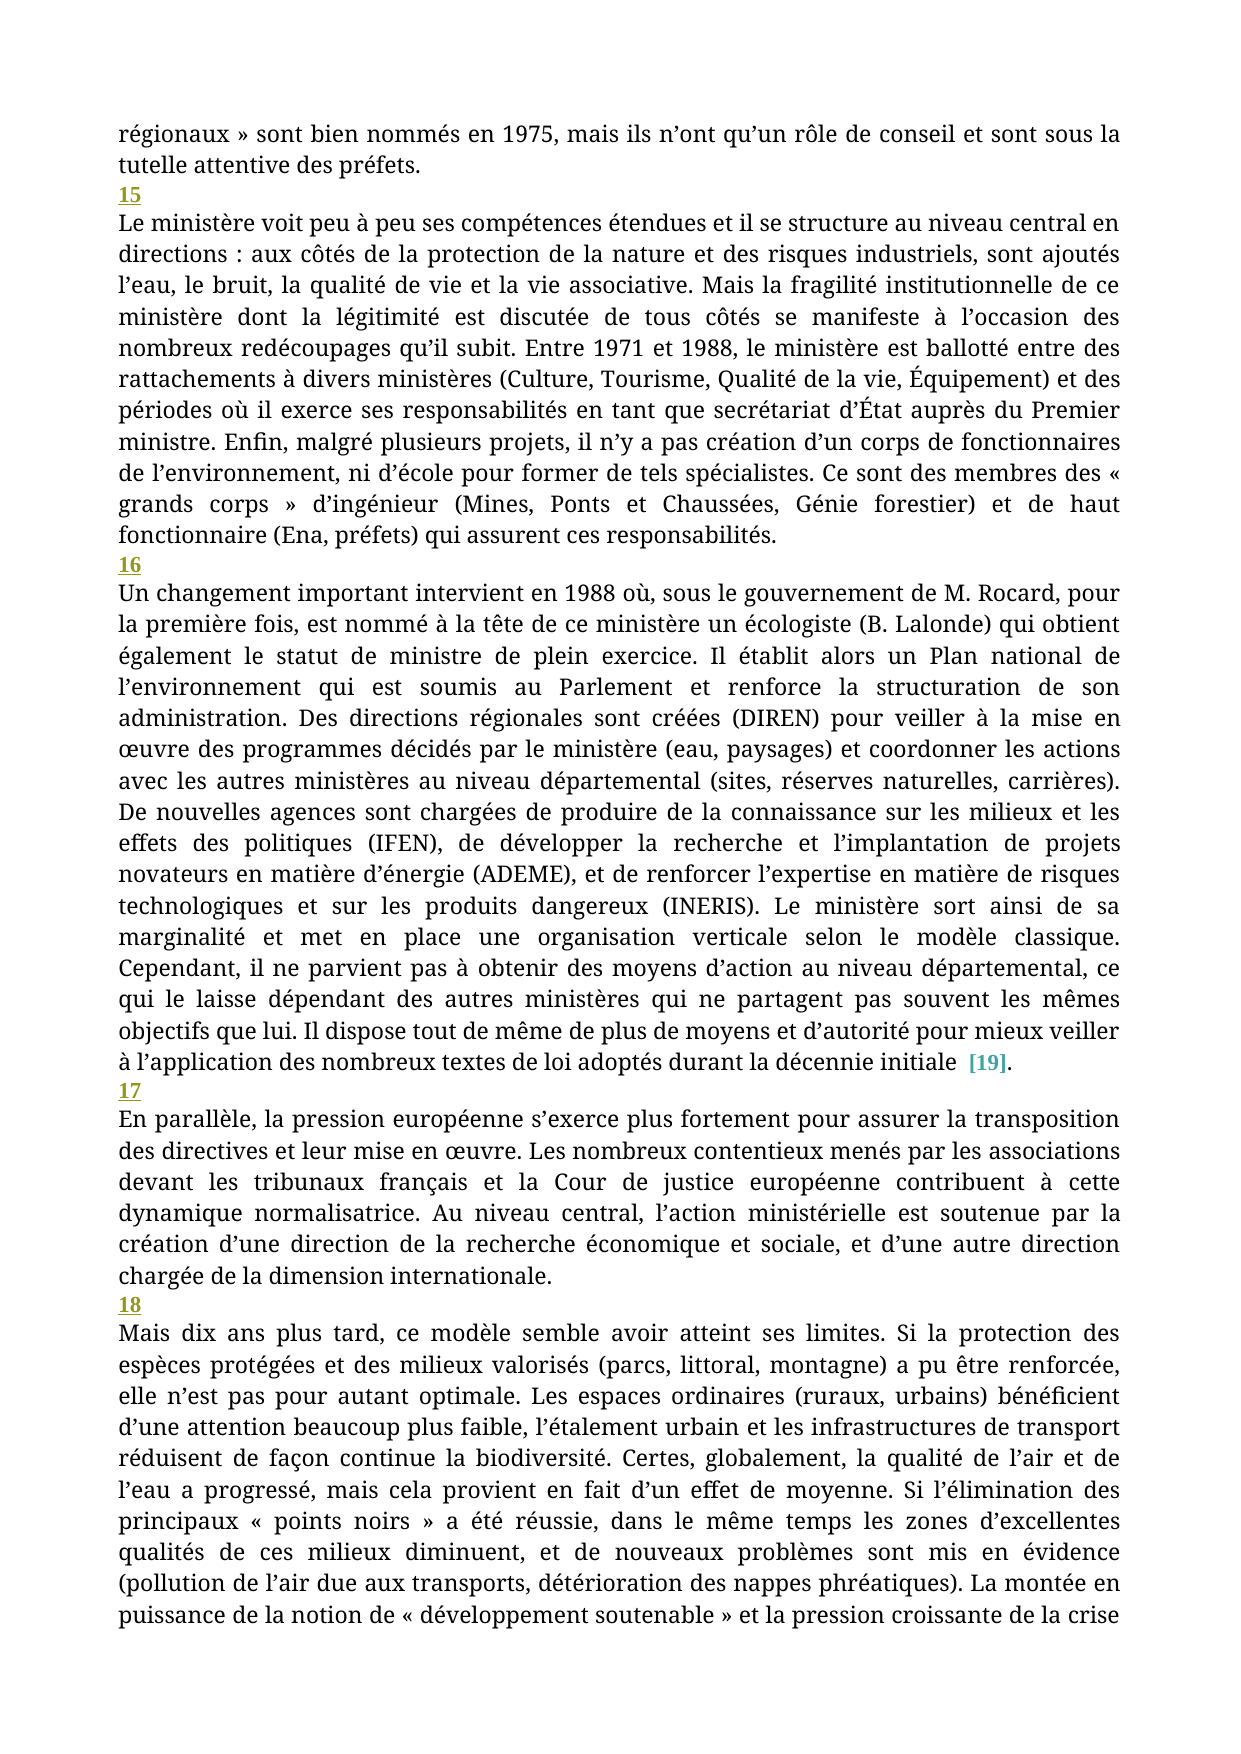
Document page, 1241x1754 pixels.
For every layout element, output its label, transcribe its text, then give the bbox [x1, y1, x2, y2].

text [118, 1317, 1122, 1630]
text 16 [118, 551, 1122, 577]
text Un changement important intervient en 1988 où, sous le gouvernement de M. Rocard, pour la première fois, est nommé à la tête de ce ministère un écologiste (B. Lalonde) qui obtient également le statut de ministre de plein exercice. Il établit alors un Plan national de l’environnement qui est soumis au Parlement et renforce la structuration de son administration. Des directions régionales sont créées (DIREN) pour veiller à la mise en œuvre des programmes décidés par le ministère (eau, paysages) et coordonner les actions avec les autres ministères au niveau départemental (sites, réserves naturelles, carrières). De nouvelles agences sont chargées de produire de la connaissance sur les milieux et les effets des politiques (IFEN), de développer la recherche et l’implantation de projets novateurs en matière d’énergie (ADEME), et de renforcer l’expertise en matière de risques technologiques et sur les produits dangereux (INERIS). Le ministère sort ainsi de sa marginalité et met en place une organisation verticale selon le modèle classique. Cependant, il ne parvient pas à obtenir des moyens d’action au niveau départemental, ce qui le laisse dépendant des autres ministères qui ne partagent pas souvent les mêmes objectifs que lui. Il dispose tout de même de plus de moyens et d’autorité pour mieux veiller à l’application des nombreux textes de loi adoptés durant la décennie initiale [19]. [118, 577, 1122, 1077]
text 17 [118, 1077, 1122, 1103]
text 15 [118, 181, 1122, 207]
text Le ministère voit peu à peu ses compétences étendues et il se structure au niveau central en directions : aux côtés de la protection de la nature et des risques industriels, sont ajoutés l’eau, le bruit, la qualité de vie et la vie associative. Mais la fragilité institutionnelle de ce ministère dont la légitimité est discutée de tous côtés se manifeste à l’occasion des nombreux redécoupages qu’il subit. Entre 1971 et 1988, le ministère est ballotté entre des rattachements à divers ministères (Culture, Tourisme, Qualité de la vie, Équipement) et des périodes où il exerce ses responsabilités en tant que secrétariat d’État auprès du Premier ministre. Enfin, malgré plusieurs projets, il n’y a pas création d’un corps de fonctionnaires de l’environnement, ni d’école pour former de tels spécialistes. Ce sont des membres des « grands corps » d’ingénieur (Mines, Ponts et Chaussées, Génie forestier) et de haut fonctionnaire (Ena, préfets) qui assurent ces responsabilités. [118, 207, 1122, 551]
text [118, 118, 1122, 181]
text En parallèle, la pression européenne s’exerce plus fortement pour assurer la transposition des directives et leur mise en œuvre. Les nombreux contentieux menés par les associations devant les tribunaux français et la Cour de justice européenne contribuent à cette dynamique normalisatrice. Au niveau central, l’action ministérielle est soutenue par la création d’une direction de la recherche économique et sociale, et d’une autre direction chargée de la dimension internationale. [118, 1103, 1122, 1291]
text 18 [118, 1291, 1122, 1317]
